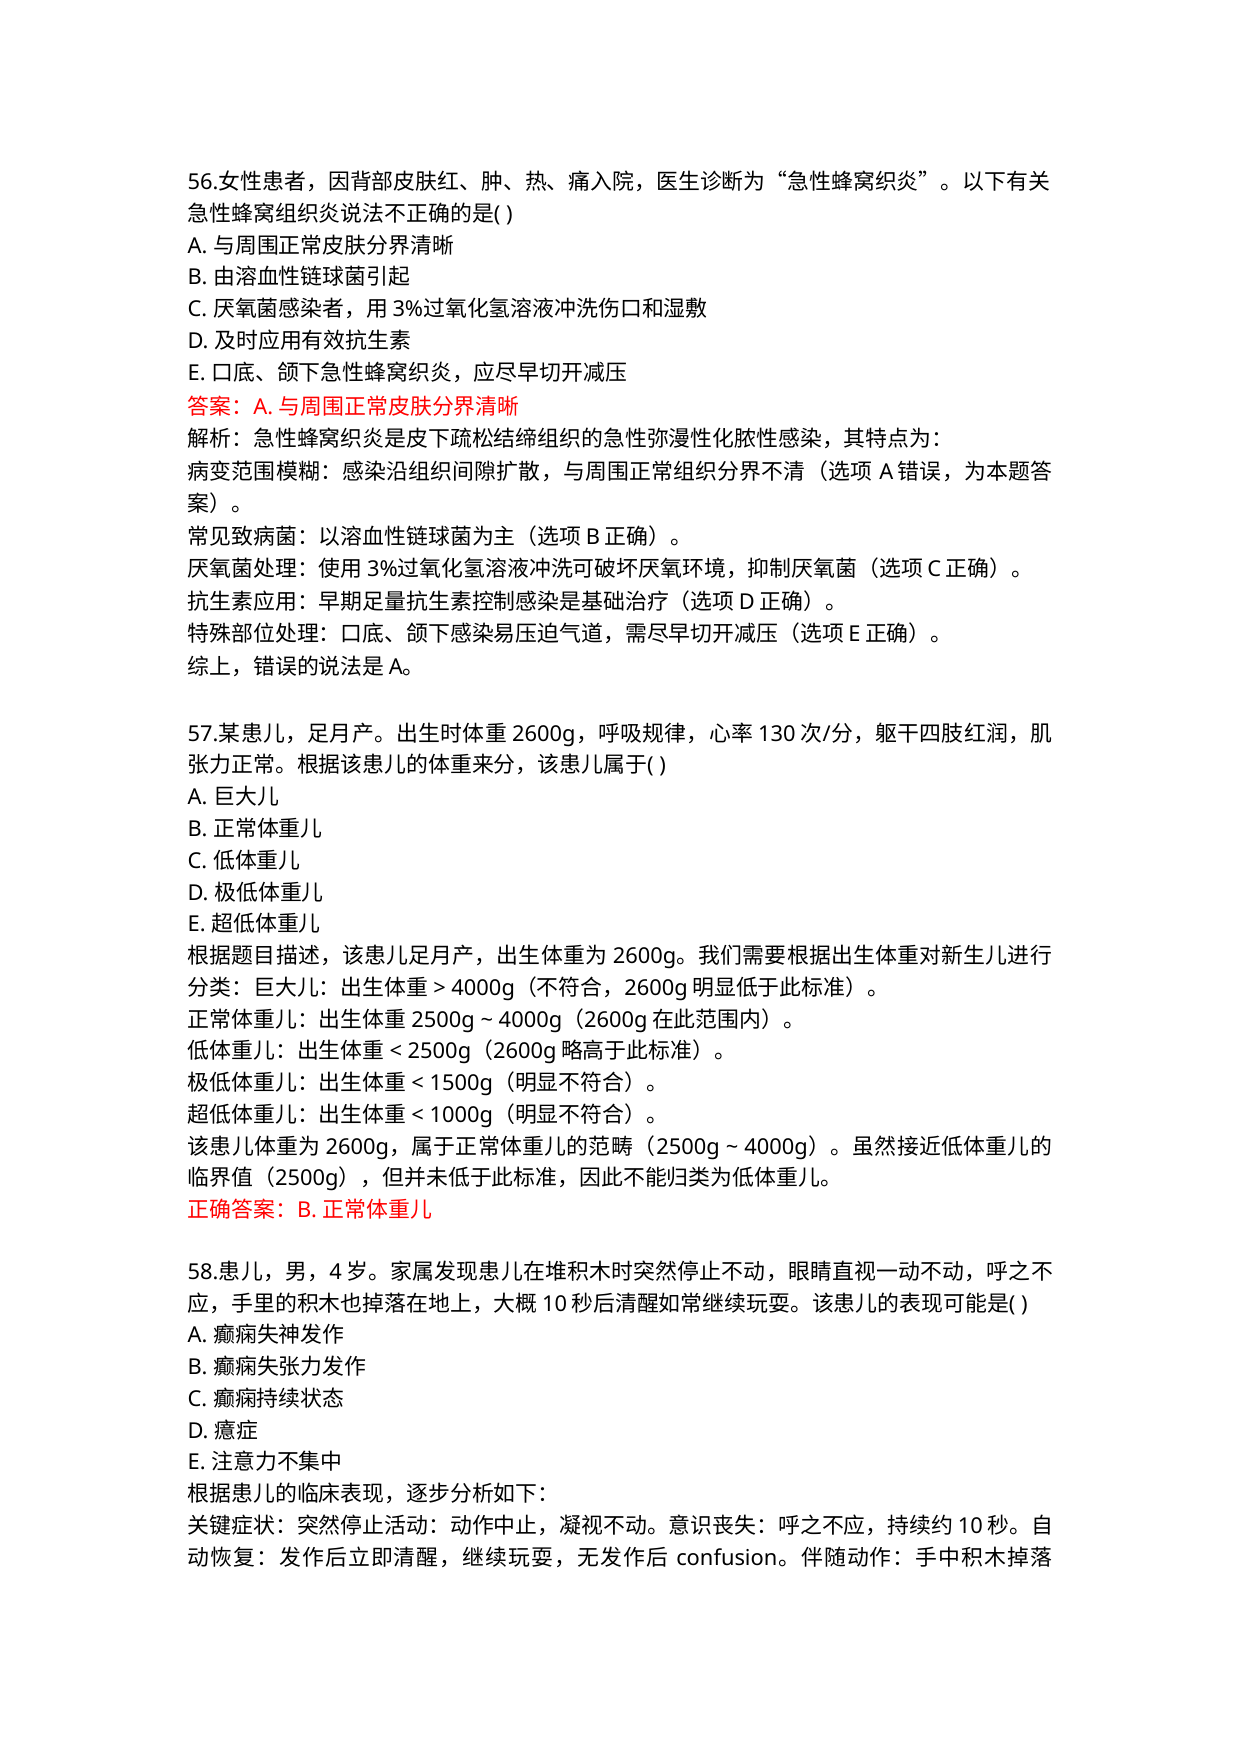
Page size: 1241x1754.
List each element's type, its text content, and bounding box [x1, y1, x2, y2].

text D. 极低体重儿 [187, 874, 1053, 906]
text 综上，错误的说法是A。 [187, 648, 1053, 681]
text C. 厌氧菌感染者，用3%过氧化氢溶液冲洗伤口和湿敷 [187, 291, 1053, 323]
text 解析：急性蜂窝织炎是皮下疏松结缔组织的急性弥漫性化脓性感染，其特点为： [187, 421, 1053, 453]
text 答案：A. 与周围正常皮肤分界清晰 [187, 388, 1053, 421]
text C. 低体重儿 [187, 843, 1053, 874]
text 正常体重儿：出生体重 2500g ~ 4000g（2600g在此范围内）。 [187, 1002, 1053, 1033]
text 厌氧菌处理：使用3%过氧化氢溶液冲洗可破坏厌氧环境，抑制厌氧菌（选项C正确）。 [187, 551, 1053, 583]
text 该患儿体重为2600g，属于正常体重儿的范畴（2500g ~ 4000g）。虽然接近低体重儿的临界值（2500g），但并未低于此标准，因此不能归类为低体重儿。 [187, 1129, 1053, 1192]
text 57.某患儿，足月产。出生时体重2600g，呼吸规律，心率130次/分，躯干四肢红润，肌张力正常。根据该患儿的体重来分，该患儿属于( ) [179, 713, 1061, 779]
text C. 癫痫持续状态 [187, 1381, 1053, 1413]
text B. 由溶血性链球菌引起 [187, 259, 1053, 291]
text E. 超低体重儿 [187, 906, 1053, 938]
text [179, 1508, 1061, 1573]
text 正确答案：B. 正常体重儿 [187, 1192, 1053, 1224]
text A. 与周围正常皮肤分界清晰 [187, 228, 1053, 259]
text 低体重儿：出生体重 < 2500g（2600g略高于此标准）。 [187, 1033, 1053, 1065]
text 56.女性患者，因背部皮肤红、肿、热、痛入院，医生诊断为“急性蜂窝织炎”。以下有关急性蜂窝组织炎说法不正确的是( ) [179, 162, 1061, 228]
text B. 癫痫失张力发作 [187, 1349, 1053, 1381]
text D. 癔症 [187, 1413, 1053, 1444]
text D. 及时应用有效抗生素 [187, 323, 1053, 355]
text A. 巨大儿 [187, 779, 1053, 811]
text 抗生素应用：早期足量抗生素控制感染是基础治疗（选项D正确）。 [187, 583, 1053, 616]
text 病变范围模糊：感染沿组织间隙扩散，与周围正常组织分界不清（选项A错误，为本题答案）。 [187, 453, 1053, 518]
text 极低体重儿：出生体重 < 1500g（明显不符合）。 [187, 1065, 1053, 1097]
text 58.患儿，男，4岁。家属发现患儿在堆积木时突然停止不动，眼睛直视一动不动，呼之不应，手里的积木也掉落在地上，大概10秒后清醒如常继续玩耍。该患儿的表现可能是( ) [187, 1254, 1053, 1317]
text E. 注意力不集中 [187, 1444, 1053, 1476]
text A. 癫痫失神发作 [187, 1317, 1053, 1349]
text E. 口底、颌下急性蜂窝织炎，应尽早切开减压 [179, 355, 1061, 388]
text 根据题目描述，该患儿足月产，出生体重为2600g。我们需要根据出生体重对新生儿进行分类：巨大儿：出生体重 > 4000g（不符合，2600g明显低于此标准）。 [187, 938, 1053, 1002]
text 超低体重儿：出生体重 < 1000g（明显不符合）。 [187, 1097, 1053, 1129]
text 根据患儿的临床表现，逐步分析如下： [187, 1476, 1053, 1508]
text 常见致病菌：以溶血性链球菌为主（选项B正确）。 [187, 518, 1053, 551]
text B. 正常体重儿 [187, 811, 1053, 843]
text 特殊部位处理：口底、颌下感染易压迫气道，需尽早切开减压（选项E正确）。 [187, 616, 1053, 648]
